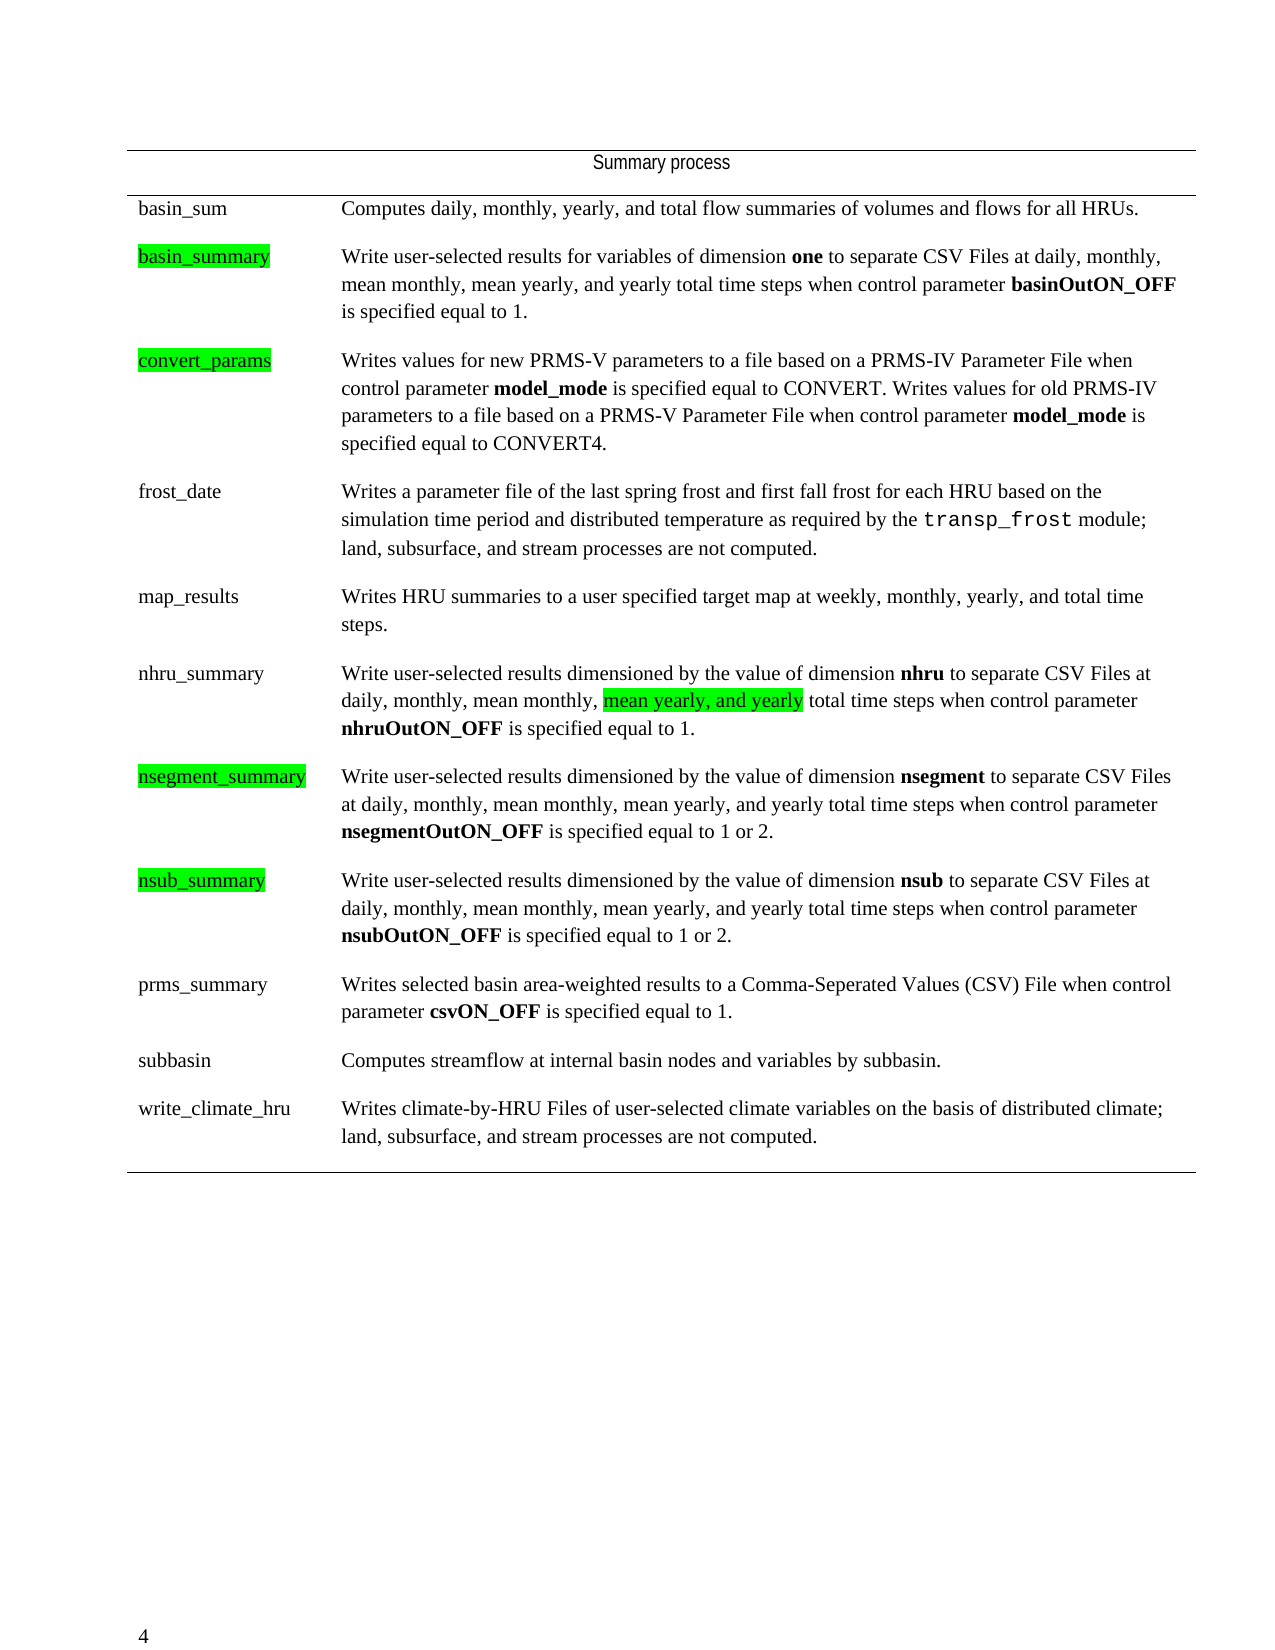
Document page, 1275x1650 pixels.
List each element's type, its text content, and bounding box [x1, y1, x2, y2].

table_cell frost_date [127, 479, 330, 584]
table_cell Write user-selected results dimensioned by the value of dimension nsegment to separate CSV Files at daily, monthly, mean monthly, mean yearly, and yearly total time steps when control parameter nsegmentOutON_OFF is specified equal to 1 or 2. [330, 764, 1196, 868]
table_cell prms_summary [127, 971, 330, 1047]
table_cell basin_summary [127, 244, 330, 348]
table_cell Write user-selected results dimensioned by the value of dimension nsub to separate CSV Files at daily, monthly, mean monthly, mean yearly, and yearly total time steps when control parameter nsubOutON_OFF is specified equal to 1 or 2. [330, 868, 1196, 971]
table_cell Writes selected basin area-weighted results to a Comma-Seperated Values (CSV) File when control parameter csvON_OFF is specified equal to 1. [330, 971, 1196, 1047]
table_cell Computes daily, monthly, yearly, and total flow summaries of volumes and flows for all HRUs. [330, 196, 1196, 244]
table_cell nhru_summary [127, 661, 330, 764]
table_cell Writes climate-by-HRU Files of user-selected climate variables on the basis of distributed climate; land, subsurface, and stream processes are not computed. [330, 1096, 1196, 1172]
table_cell Writes a parameter file of the last spring frost and first fall frost for each HRU based on the simulation time period and distributed temperature as required by the transp_frost module; land, subsurface, and stream processes are not computed. [330, 479, 1196, 584]
table_cell Writes HRU summaries to a user specified target map at weekly, monthly, yearly, and total time steps. [330, 585, 1196, 661]
table_cell map_results [127, 585, 330, 661]
table_cell nsegment_summary [127, 764, 330, 868]
table_cell basin_sum [127, 196, 330, 244]
table_cell Computes streamflow at internal basin nodes and variables by subbasin. [330, 1048, 1196, 1096]
table_cell convert_params [127, 348, 330, 479]
table_cell nsub_summary [127, 868, 330, 971]
table_cell Writes values for new PRMS-V parameters to a file based on a PRMS-IV Parameter File when control parameter model_mode is specified equal to CONVERT. Writes values for old PRMS-IV parameters to a file based on a PRMS-V Parameter File when control parameter model_mode is specified equal to CONVERT4. [330, 348, 1196, 479]
table_cell Write user-selected results for variables of dimension one to separate CSV Files at daily, monthly, mean monthly, mean yearly, and yearly total time steps when control parameter basinOutON_OFF is specified equal to 1. [330, 244, 1196, 348]
table_cell Summary process [127, 151, 1196, 195]
table_cell write_climate_hru [127, 1096, 330, 1172]
table_cell subbasin [127, 1048, 330, 1096]
table_cell Write user-selected results dimensioned by the value of dimension nhru to separate CSV Files at daily, monthly, mean monthly, mean yearly, and yearly total time steps when control parameter nhruOutON_OFF is specified equal to 1. [330, 661, 1196, 764]
